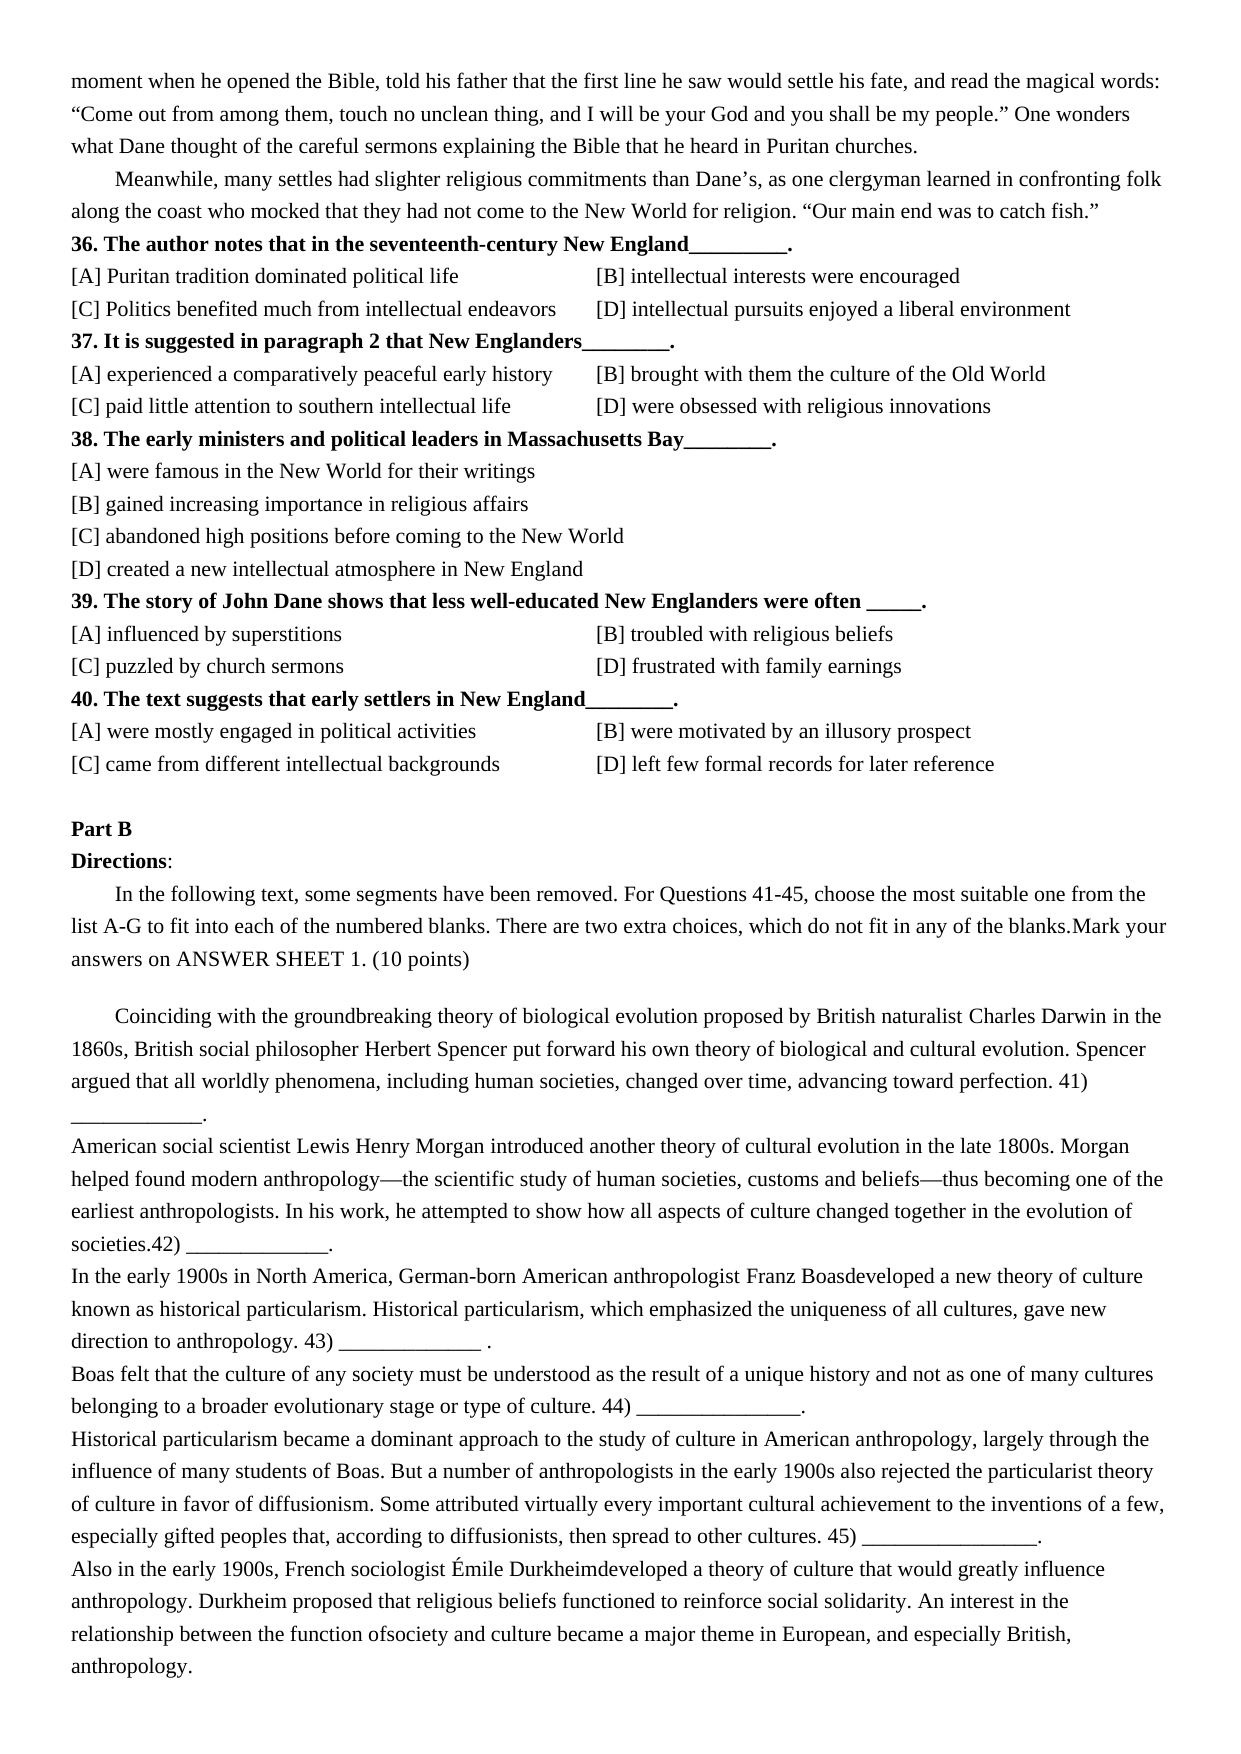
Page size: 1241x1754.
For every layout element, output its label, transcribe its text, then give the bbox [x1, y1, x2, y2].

text [B] gained increasing importance in religious affairs [71, 487, 1169, 519]
text [A] were mostly engaged in political activities [B] were motivated by an illusory prospect [71, 714, 1169, 747]
text Also in the early 1900s, French sociologist Émile Durkheimdeveloped a theory of culture that would greatly influence anthropology. Durkheim proposed that religious beliefs functioned to reinforce social solidarity. An interest in the relationship between the function ofsociety and culture became a major theme in European, and especially British, anthropology. [71, 1552, 1169, 1682]
text In the early 1900s in North America, German-born American anthropologist Franz Boasdeveloped a new theory of culture known as historical particularism. Historical particularism, which emphasized the uniqueness of all cultures, gave new direction to anthropology. 43) _____________ . [71, 1259, 1169, 1357]
text 40. The text suggests that early settlers in New England________. [71, 682, 1169, 714]
text 38. The early ministers and political leaders in Massachusetts Bay________. [71, 422, 1169, 454]
text [A] influenced by superstitions [B] troubled with religious beliefs [71, 617, 1169, 649]
text Meanwhile, many settles had slighter religious commitments than Dane’s, as one clergyman learned in confronting folk along the coast who mocked that they had not come to the New World for religion. “Our main end was to catch fish.” [71, 162, 1169, 227]
text Historical particularism became a dominant approach to the study of culture in American anthropology, largely through the influence of many students of Boas. But a number of anthropologists in the early 1900s also rejected the particularist theory of culture in favor of diffusionism. Some attributed virtually every important cultural achievement to the inventions of a few, especially gifted peoples that, according to diffusionists, then spread to other cultures. 45) ________________. [71, 1422, 1169, 1552]
text [C] Politics benefited much from intellectual endeavors [D] intellectual pursuits enjoyed a liberal environment [71, 292, 1169, 324]
text Directions: [71, 844, 1169, 877]
text 37. It is suggested in paragraph 2 that New Englanders________. [71, 324, 1169, 357]
text 36. The author notes that in the seventeenth-century New England_________. [71, 227, 1169, 259]
text Coinciding with the groundbreaking theory of biological evolution proposed by British naturalist Charles Darwin in the 1860s, British social philosopher Herbert Spencer put forward his own theory of biological and cultural evolution. Spencer argued that all worldly phenomena, including human societies, changed over time, advancing toward perfection. 41) ____________. [71, 999, 1169, 1129]
text [A] experienced a comparatively peaceful early history [B] brought with them the culture of the Old World [71, 357, 1169, 389]
text [C] puzzled by church sermons [D] frustrated with family earnings [71, 649, 1169, 682]
text [D] created a new intellectual atmosphere in New England [71, 552, 1169, 584]
text [C] abandoned high positions before coming to the New World [71, 519, 1169, 552]
text 39. The story of John Dane shows that less well-educated New Englanders were often _____. [71, 584, 1169, 617]
text [C] came from different intellectual backgrounds [D] left few formal records for later reference [71, 747, 1169, 779]
text In the following text, some segments have been removed. For Questions 41-45, choose the most suitable one from the list A-G to fit into each of the numbered blanks. There are two extra choices, which do not fit in any of the blanks.Mark your answers on ANSWER SHEET 1. (10 points) [71, 877, 1169, 974]
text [71, 64, 1169, 162]
text Part B [71, 812, 1169, 844]
text American social scientist Lewis Henry Morgan introduced another theory of cultural evolution in the late 1800s. Morgan helped found modern anthropology—the scientific study of human societies, customs and beliefs—thus becoming one of the earliest anthropologists. In his work, he attempted to show how all aspects of culture changed together in the evolution of societies.42) _____________. [71, 1129, 1169, 1259]
text [A] were famous in the New World for their writings [71, 454, 1169, 487]
text [C] paid little attention to southern intellectual life [D] were obsessed with religious innovations [71, 389, 1169, 422]
text Boas felt that the culture of any society must be understood as the result of a unique history and not as one of many cultures belonging to a broader evolutionary stage or type of culture. 44) _______________. [71, 1357, 1169, 1422]
text [A] Puritan tradition dominated political life [B] intellectual interests were encouraged [71, 259, 1169, 292]
